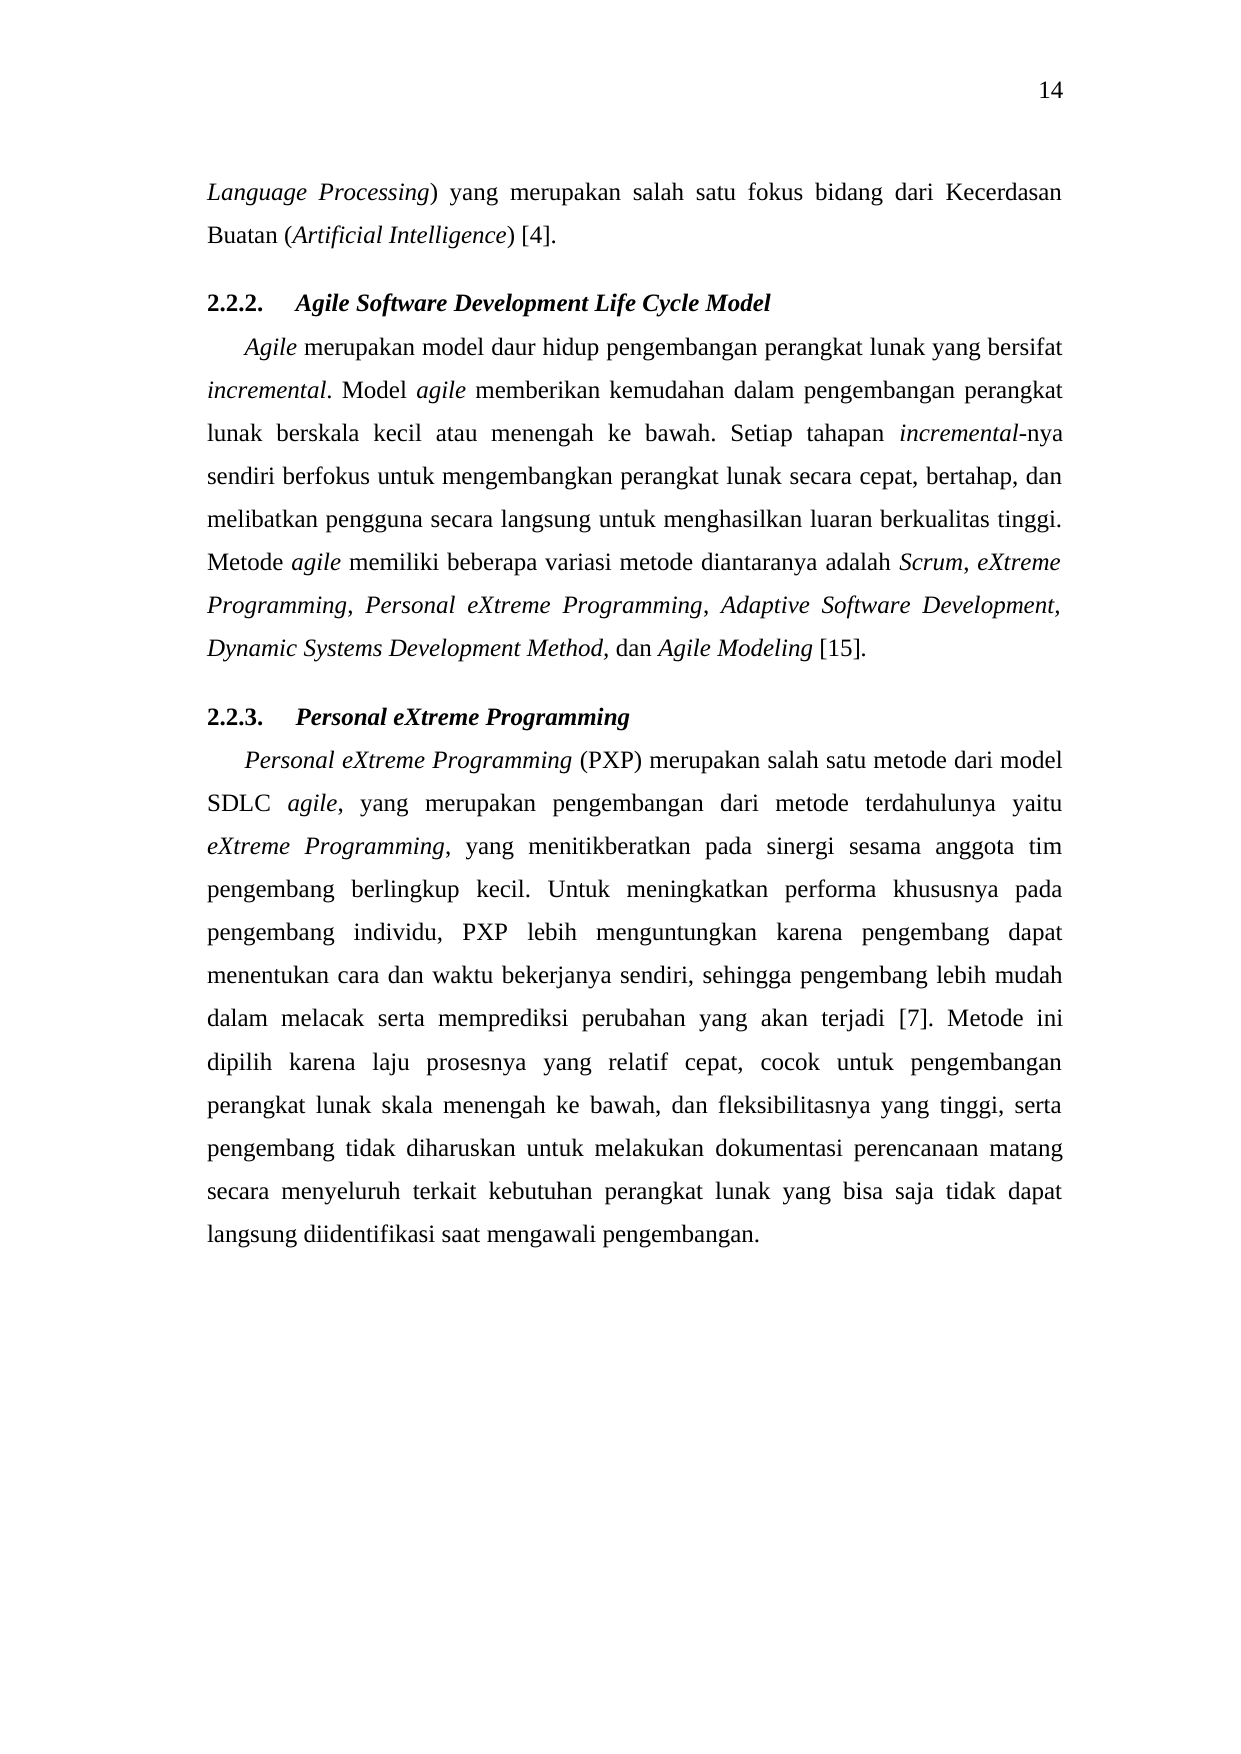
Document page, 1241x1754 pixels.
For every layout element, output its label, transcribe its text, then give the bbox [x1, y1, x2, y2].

text Personal eXtreme Programming (PXP) merupakan salah satu metode dari model SDLC agile, yang merupakan pengembangan dari metode terdahulunya yaitu eXtreme Programming, yang menitikberatkan pada sinergi sesama anggota tim pengembang berlingkup kecil. Untuk meningkatkan performa khususnya pada pengembang individu, PXP lebih menguntungkan karena pengembang dapat menentukan cara dan waktu bekerjanya sendiri, sehingga pengembang lebih mudah dalam melacak serta memprediksi perubahan yang akan terjadi . Metode ini dipilih karena laju prosesnya yang relatif cepat, cocok untuk pengembangan perangkat lunak skala menengah ke bawah, dan fleksibilitasnya yang tinggi, serta pengembang tidak diharuskan untuk melakukan dokumentasi perencanaan matang secara menyeluruh terkait kebutuhan perangkat lunak yang bisa saja tidak dapat langsung diidentifikasi saat mengawali pengembangan. [207, 745, 1063, 1248]
subtitle Personal eXtreme Programming [207, 702, 1063, 730]
text Agile merupakan model daur hidup pengembangan perangkat lunak yang bersifat incremental. Model agile memberikan kemudahan dalam pengembangan perangkat lunak berskala kecil atau menengah ke bawah. Setiap tahapan incremental-nya sendiri berfokus untuk mengembangkan perangkat lunak secara cepat, bertahap, dan melibatkan pengguna secara langsung untuk menghasilkan luaran berkualitas tinggi. Metode agile memiliki beberapa variasi metode diantaranya adalah Scrum, eXtreme Programming, Personal eXtreme Programming, Adaptive Software Development, Dynamic Systems Development Method, dan Agile Modeling . [207, 332, 1063, 662]
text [207, 177, 1063, 249]
subtitle Agile Software Development Life Cycle Model [207, 288, 1063, 317]
